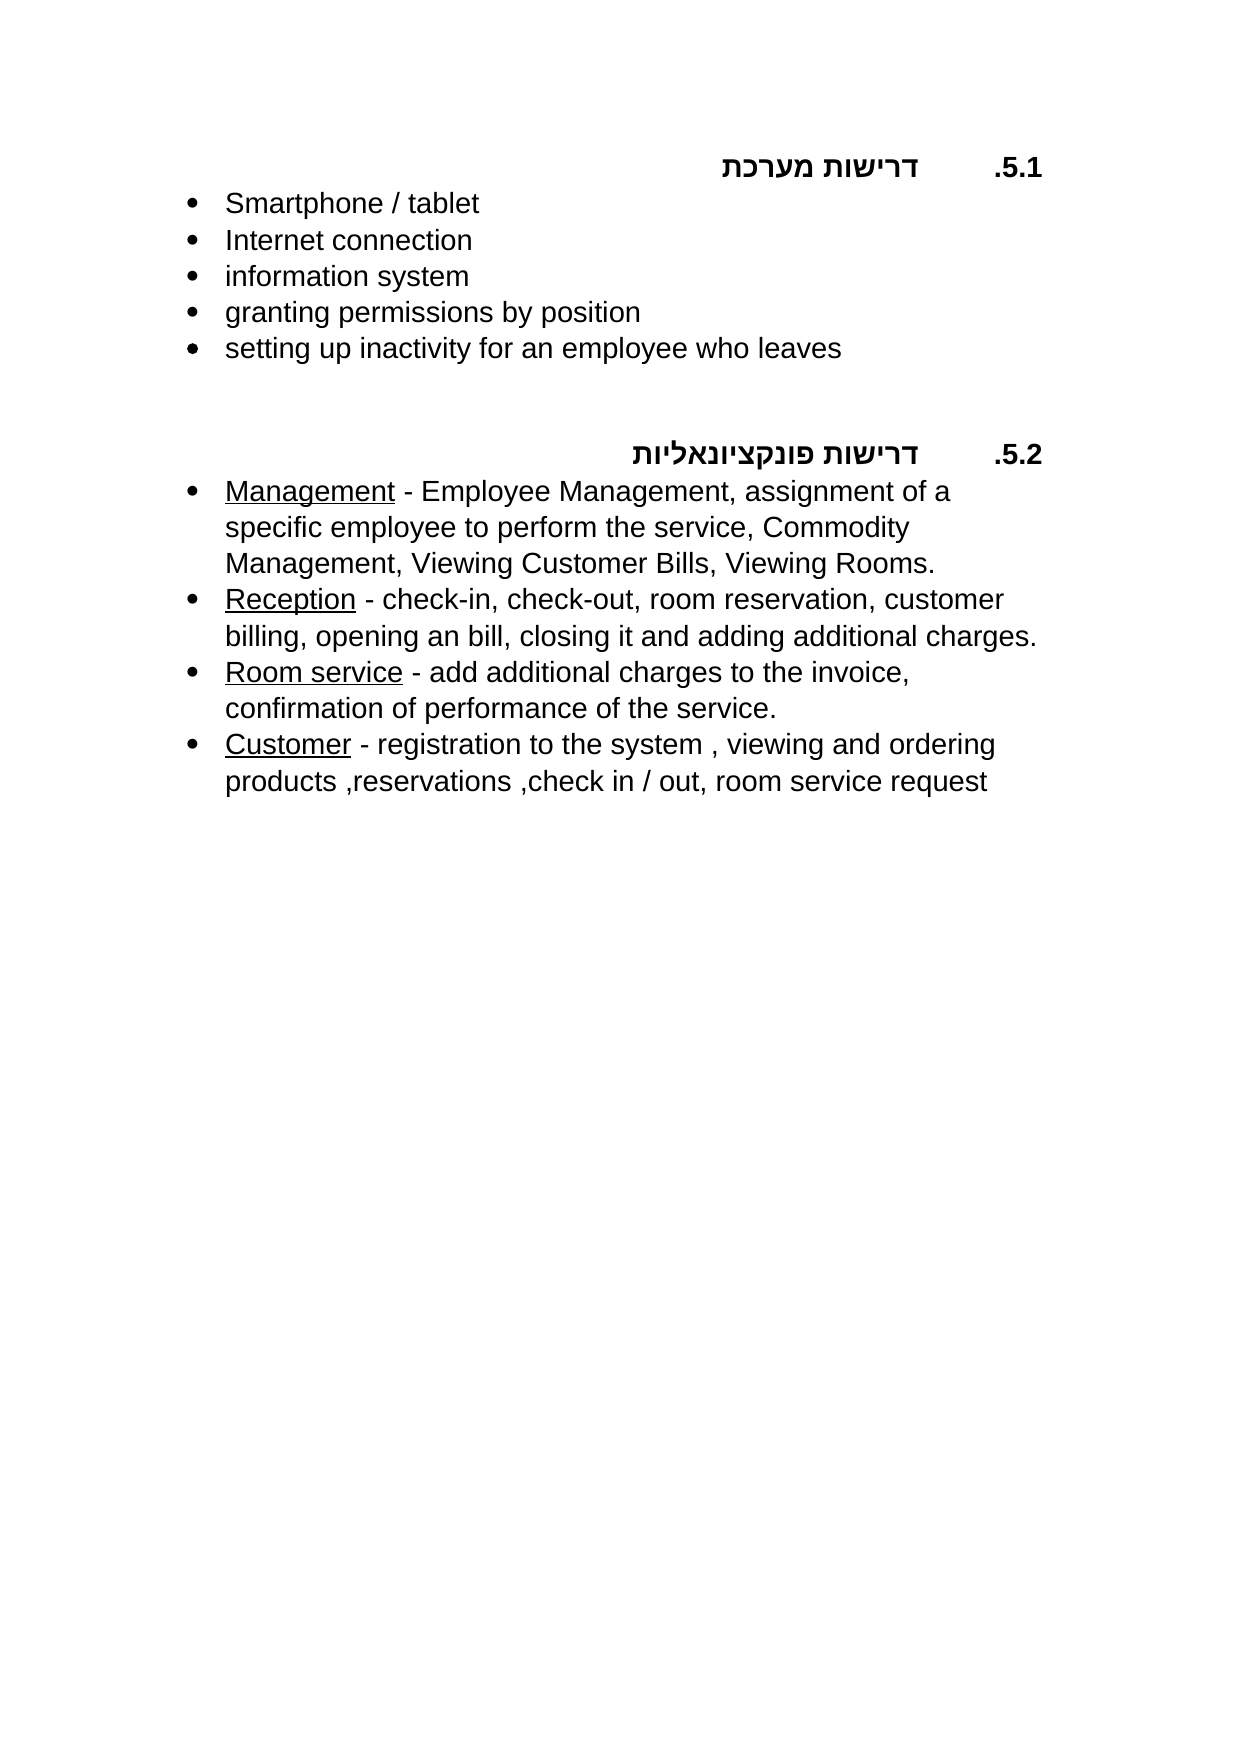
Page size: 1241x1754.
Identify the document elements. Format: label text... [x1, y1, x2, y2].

list Smartphone / tablet [187, 186, 1053, 220]
list דרישות פונקציונאליות [187, 437, 994, 471]
list דרישות מערכת [187, 150, 994, 183]
list information system [187, 259, 1053, 293]
list Management - Employee Management, assignment of a specific employee to perform the service, Commodity Management, Viewing Customer Bills, Viewing Rooms. [187, 473, 1053, 579]
list Customer - registration to the system , viewing and ordering products ,reservations ,check in / out, room service request [187, 727, 1053, 797]
list Room service - add additional charges to the invoice, confirmation of performance of the service. [187, 655, 1053, 724]
list Internet connection [187, 222, 1053, 256]
list granting permissions by position [187, 295, 1053, 329]
list setting up inactivity for an employee who leaves [187, 332, 1053, 365]
list Reception - check-in, check-out, room reservation, customer billing, opening an bill, closing it and adding additional charges. [187, 582, 1053, 652]
